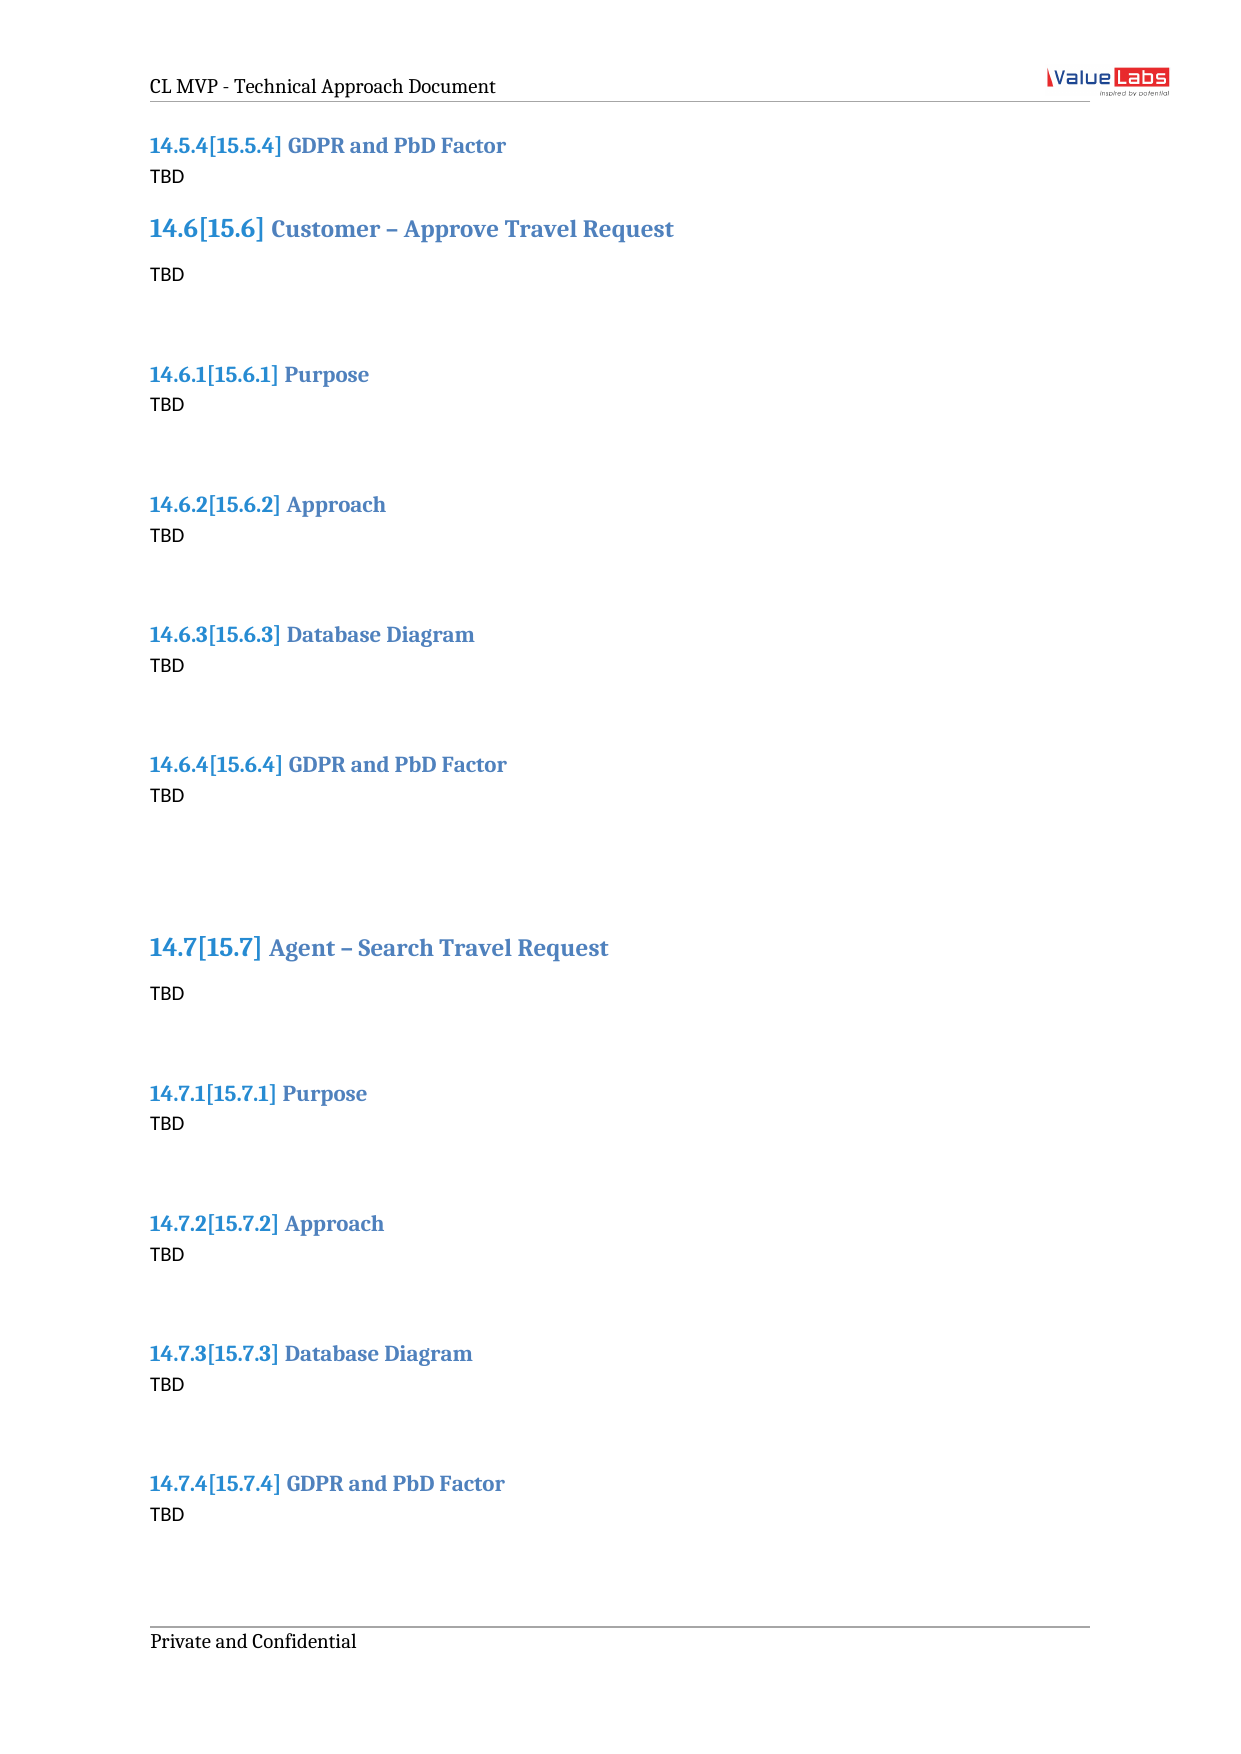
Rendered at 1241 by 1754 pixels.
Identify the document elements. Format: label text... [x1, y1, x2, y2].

subtitle Agent – Search Travel Request [150, 932, 1090, 963]
text TBD [150, 1371, 1090, 1396]
text TBD [150, 980, 1090, 1006]
subtitle GDPR and PbD Factor [150, 133, 1090, 159]
text TBD [150, 652, 1090, 677]
subtitle Purpose [150, 361, 1090, 388]
subtitle Approach [150, 492, 1090, 518]
text TBD [150, 1111, 1090, 1136]
text TBD [150, 261, 1090, 287]
text TBD [150, 522, 1090, 547]
subtitle GDPR and PbD Factor [150, 1471, 1090, 1497]
text TBD [150, 1501, 1090, 1527]
subtitle Purpose [150, 1080, 1090, 1107]
subtitle GDPR and PbD Factor [150, 752, 1090, 778]
text TBD [150, 782, 1090, 808]
subtitle Database Diagram [150, 1341, 1090, 1367]
subtitle Customer – Approve Travel Request [150, 213, 1090, 244]
subtitle Approach [150, 1211, 1090, 1237]
text TBD [150, 392, 1090, 417]
subtitle Database Diagram [150, 622, 1090, 648]
picture [1045, 64, 1171, 96]
text TBD [150, 163, 1090, 188]
text TBD [150, 1241, 1090, 1266]
